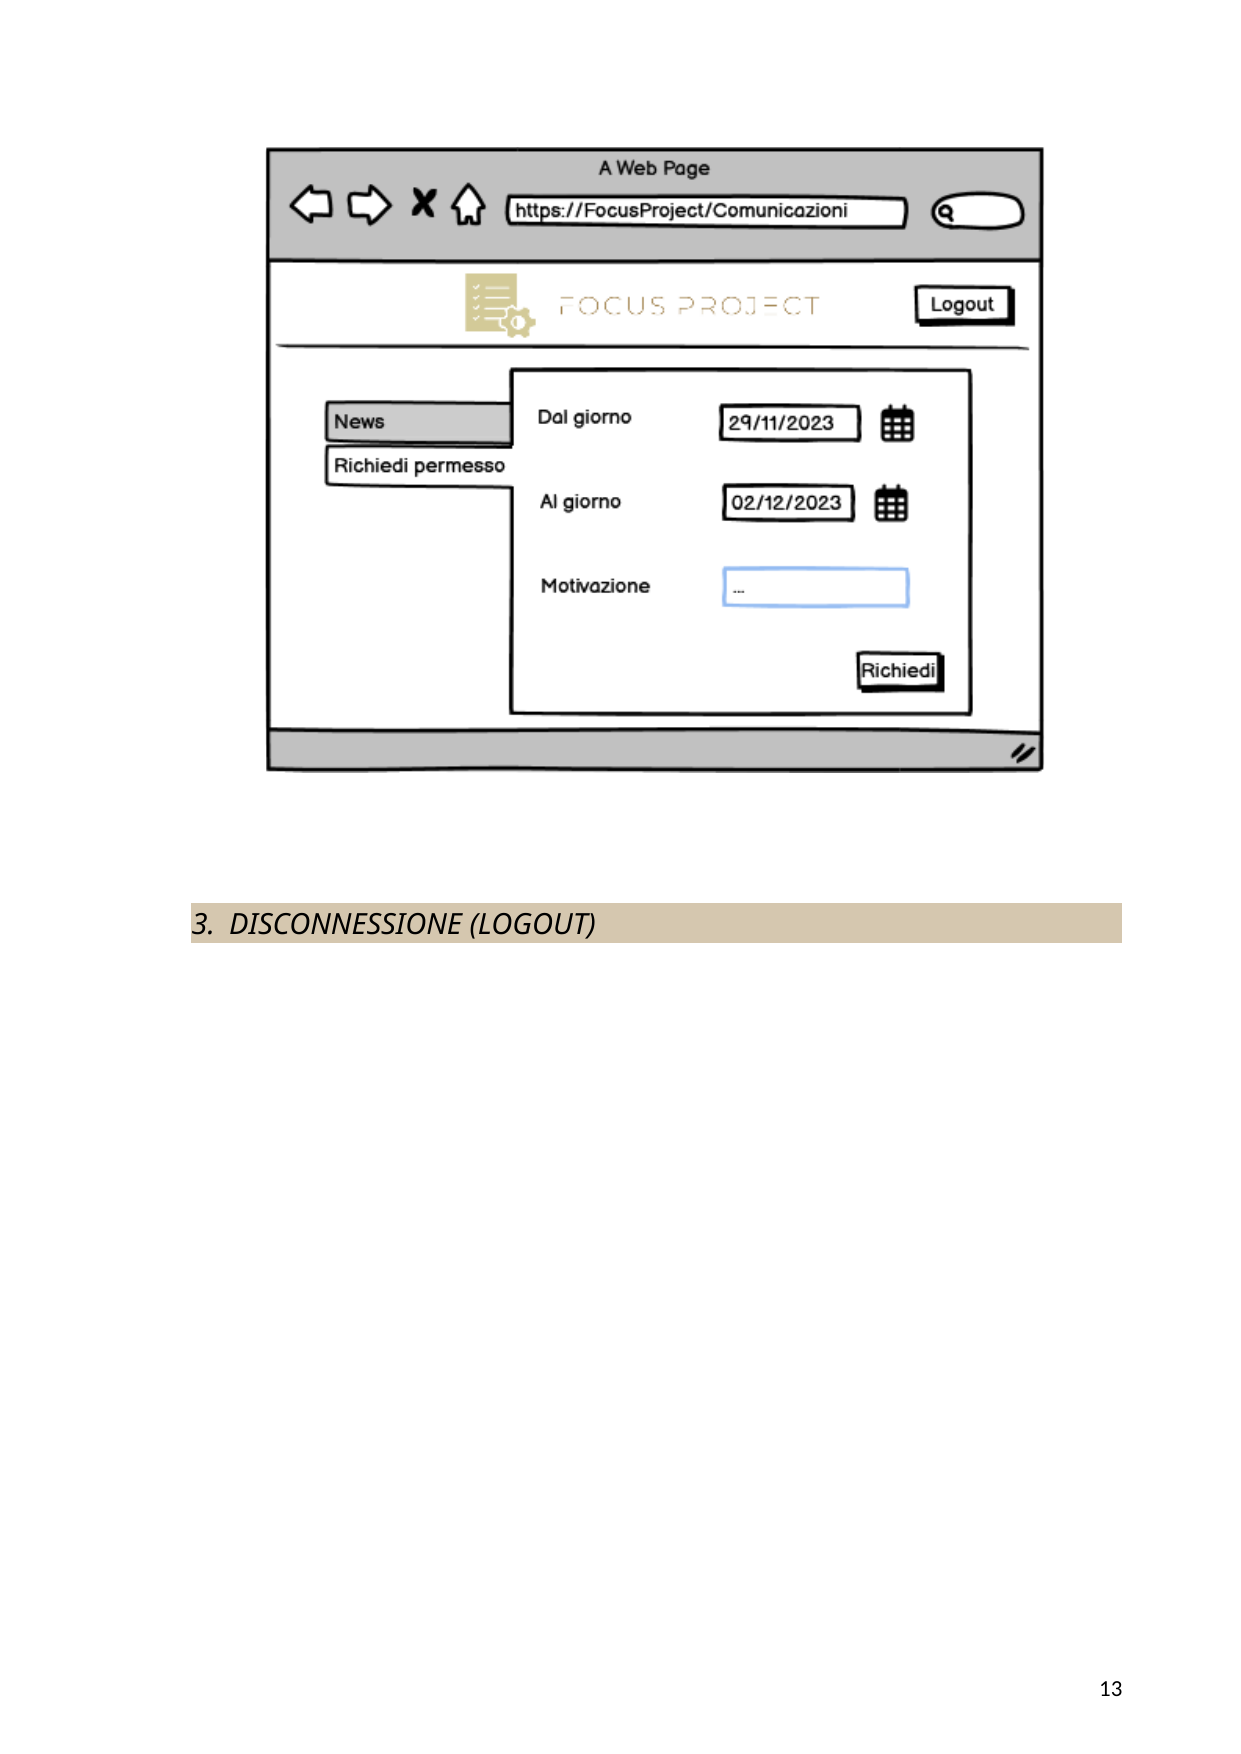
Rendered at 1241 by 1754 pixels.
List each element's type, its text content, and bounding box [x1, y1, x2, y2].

picture [265, 147, 1045, 773]
list DISCONNESSIONE (LOGOUT) [191, 903, 1122, 943]
